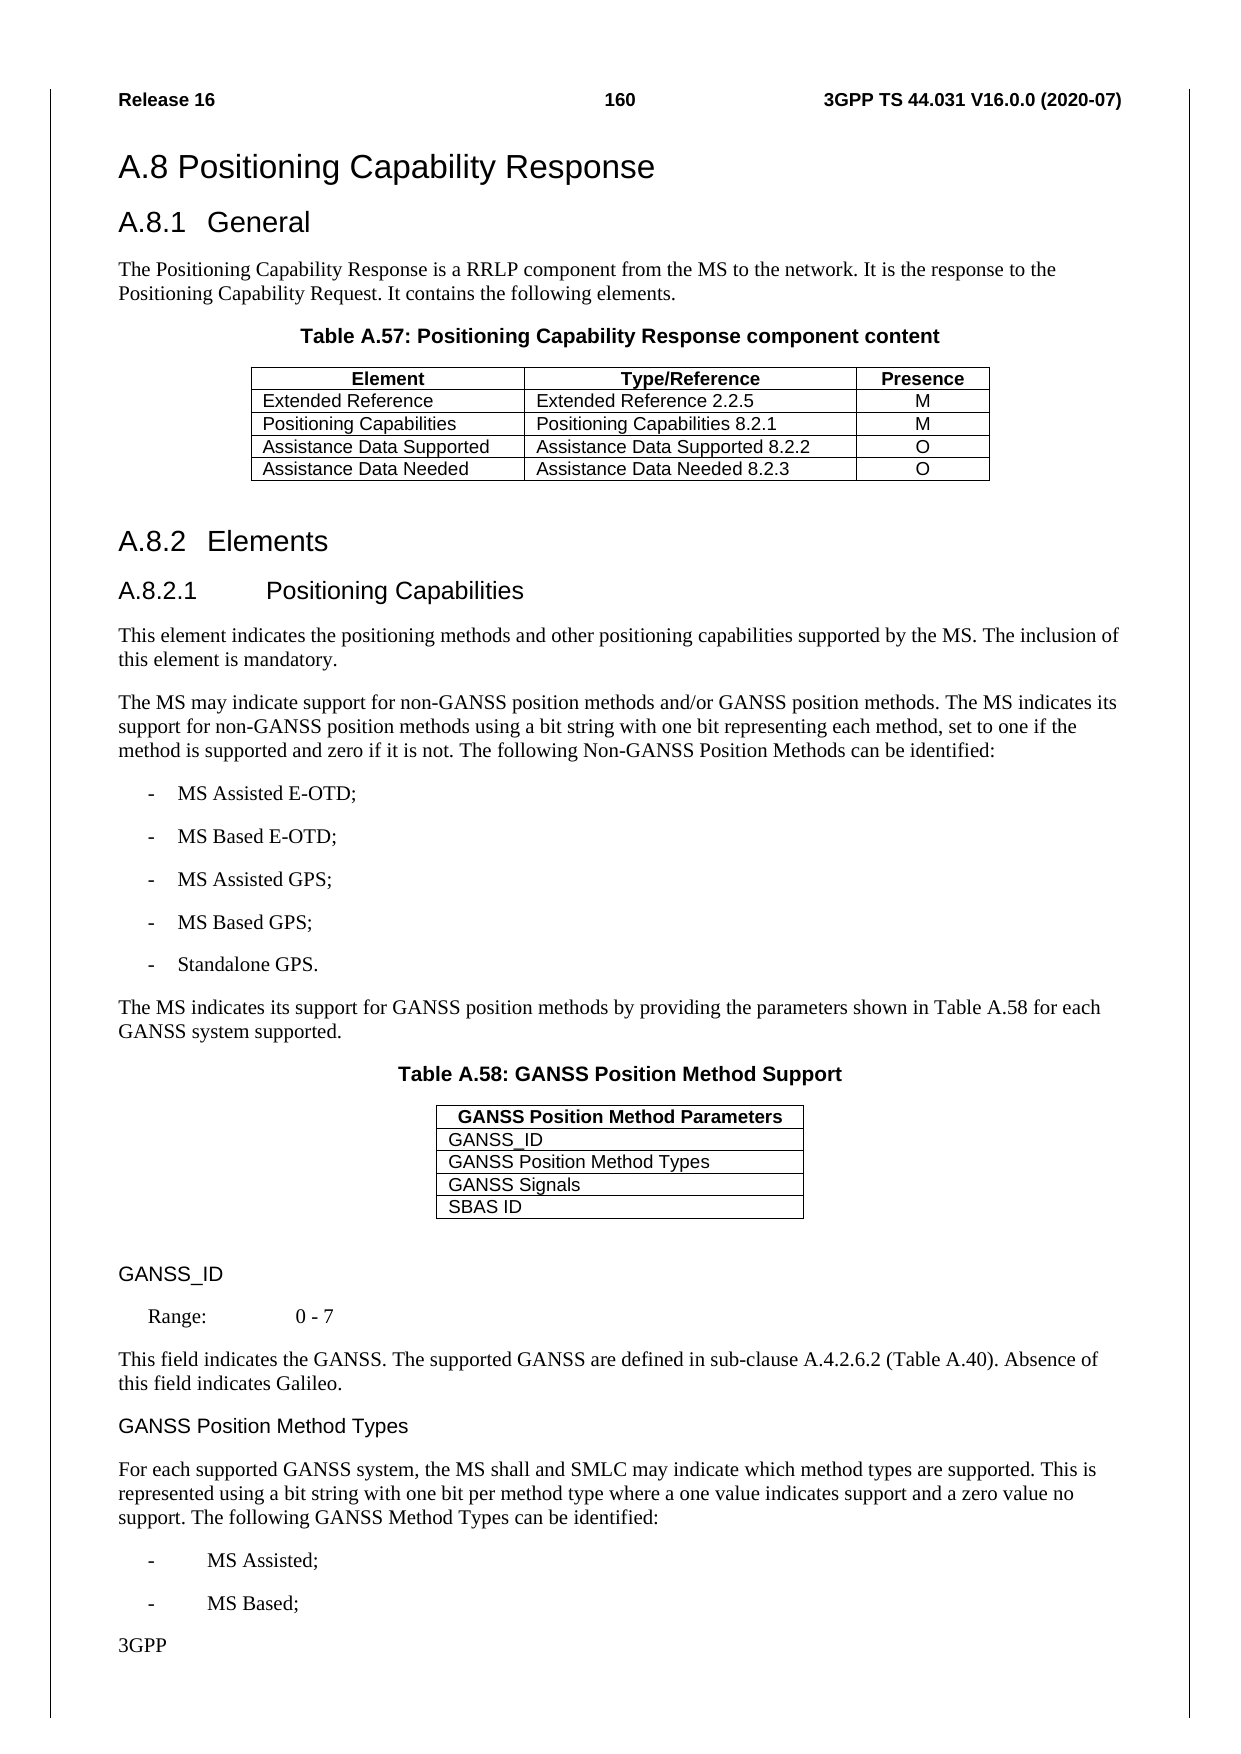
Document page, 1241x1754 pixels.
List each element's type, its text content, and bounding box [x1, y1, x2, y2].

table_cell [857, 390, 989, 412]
text - MS Based; [148, 1591, 1122, 1614]
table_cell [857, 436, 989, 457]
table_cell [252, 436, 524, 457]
text - MS Assisted E-OTD; [148, 781, 1122, 805]
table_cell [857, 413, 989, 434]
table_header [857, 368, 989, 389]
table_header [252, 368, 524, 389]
subtitle A.8.2 Elements [118, 523, 1122, 557]
subtitle A.8.1 General [118, 205, 1122, 238]
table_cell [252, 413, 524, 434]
text The MS may indicate support for non-GANSS position methods and/or GANSS position methods. The MS indicates its support for non-GANSS position methods using a bit string with one bit representing each method, set to one if the method is supported and zero if it is not. The following Non-GANSS Position Methods can be identified: [118, 690, 1122, 762]
text - MS Assisted; [148, 1548, 1122, 1572]
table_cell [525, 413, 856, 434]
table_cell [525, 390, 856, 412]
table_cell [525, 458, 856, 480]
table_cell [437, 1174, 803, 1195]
text Table A.58: GANSS Position Method Support [118, 1062, 1122, 1086]
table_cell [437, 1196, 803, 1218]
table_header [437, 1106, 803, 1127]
subtitle A.8.2.1 Positioning Capabilities [118, 576, 1122, 604]
text - MS Based E-OTD; [148, 824, 1122, 848]
text - MS Based GPS; [148, 909, 1122, 934]
text This element indicates the positioning methods and other positioning capabilities supported by the MS. The inclusion of this element is mandatory. [118, 623, 1122, 671]
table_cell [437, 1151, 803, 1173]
text GANSS_ID [118, 1262, 1122, 1286]
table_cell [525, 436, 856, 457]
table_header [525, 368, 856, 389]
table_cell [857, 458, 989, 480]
text - Standalone GPS. [148, 952, 1122, 976]
text Table A.57: Positioning Capability Response component content [118, 324, 1122, 348]
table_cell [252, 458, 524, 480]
text The Positioning Capability Response is a RRLP component from the MS to the network. It is the response to the Positioning Capability Request. It contains the following elements. [118, 257, 1122, 305]
subtitle A.8 Positioning Capability Response [118, 148, 1122, 186]
text GANSS Position Method Types [118, 1414, 1122, 1438]
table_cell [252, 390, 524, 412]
text Range: 0 - 7 [148, 1304, 1122, 1328]
text For each supported GANSS system, the MS shall and SMLC may indicate which method types are supported. This is represented using a bit string with one bit per method type where a one value indicates support and a zero value no support. The following GANSS Method Types can be identified: [118, 1457, 1122, 1529]
text - MS Assisted GPS; [148, 867, 1122, 891]
text The MS indicates its support for GANSS position methods by providing the parameters shown in Table A.58 for each GANSS system supported. [118, 995, 1122, 1043]
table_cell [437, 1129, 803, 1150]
text This field indicates the GANSS. The supported GANSS are defined in sub-clause A.4.2.6.2 (Table A.40). Absence of this field indicates Galileo. [118, 1347, 1122, 1395]
